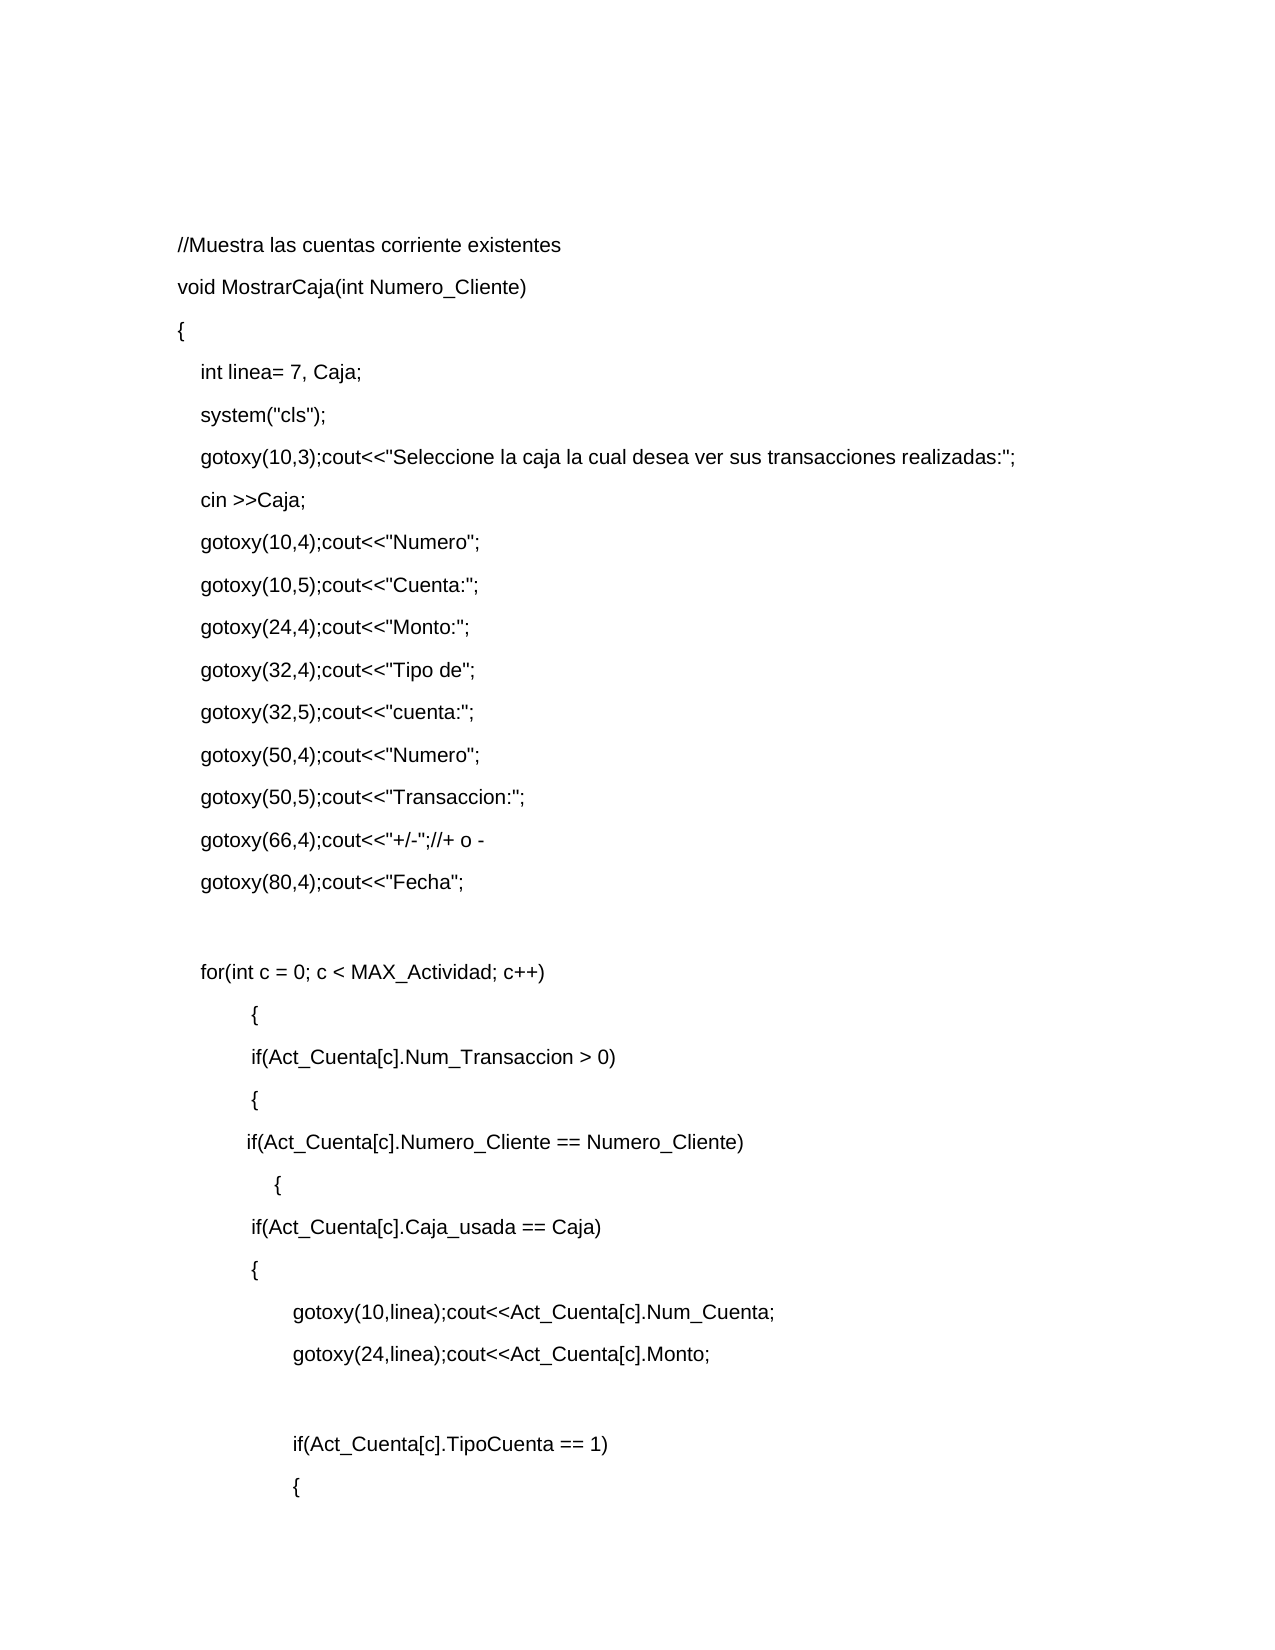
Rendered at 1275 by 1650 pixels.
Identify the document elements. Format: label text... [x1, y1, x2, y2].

text { [177, 1087, 1098, 1111]
text gotoxy(50,4);cout<<"Numero"; [177, 743, 1098, 767]
text void MostrarCaja(int Numero_Cliente) [177, 275, 1098, 299]
text cin >>Caja; [177, 488, 1098, 512]
text int linea= 7, Caja; [177, 360, 1098, 384]
text if(Act_Cuenta[c].Num_Transaccion > 0) [177, 1044, 1098, 1068]
text { [177, 1172, 1098, 1196]
text gotoxy(10,5);cout<<"Cuenta:"; [177, 573, 1098, 597]
text gotoxy(80,4);cout<<"Fecha"; [177, 870, 1098, 894]
text { [177, 1257, 1098, 1281]
text gotoxy(10,4);cout<<"Numero"; [177, 530, 1098, 554]
text system("cls"); [177, 403, 1098, 427]
text gotoxy(24,linea);cout<<Act_Cuenta[c].Monto; [177, 1342, 1098, 1366]
text //Muestra las cuentas corriente existentes [177, 233, 1098, 257]
text gotoxy(32,4);cout<<"Tipo de"; [177, 658, 1098, 682]
text gotoxy(66,4);cout<<"+/-";//+ o - [177, 828, 1098, 852]
text if(Act_Cuenta[c].TipoCuenta == 1) [177, 1431, 1098, 1455]
text gotoxy(10,3);cout<<"Seleccione la caja la cual desea ver sus transacciones realizadas:"; [177, 445, 1098, 469]
text { [177, 1474, 1098, 1498]
text gotoxy(32,5);cout<<"cuenta:"; [177, 700, 1098, 724]
text gotoxy(10,linea);cout<<Act_Cuenta[c].Num_Cuenta; [177, 1299, 1098, 1323]
text { [177, 318, 1098, 342]
text { [177, 1002, 1098, 1026]
text for(int c = 0; c < MAX_Actividad; c++) [177, 959, 1098, 983]
text if(Act_Cuenta[c].Caja_usada == Caja) [177, 1214, 1098, 1238]
text if(Act_Cuenta[c].Numero_Cliente == Numero_Cliente) [177, 1129, 1098, 1153]
text gotoxy(24,4);cout<<"Monto:"; [177, 615, 1098, 639]
text gotoxy(50,5);cout<<"Transaccion:"; [177, 785, 1098, 809]
